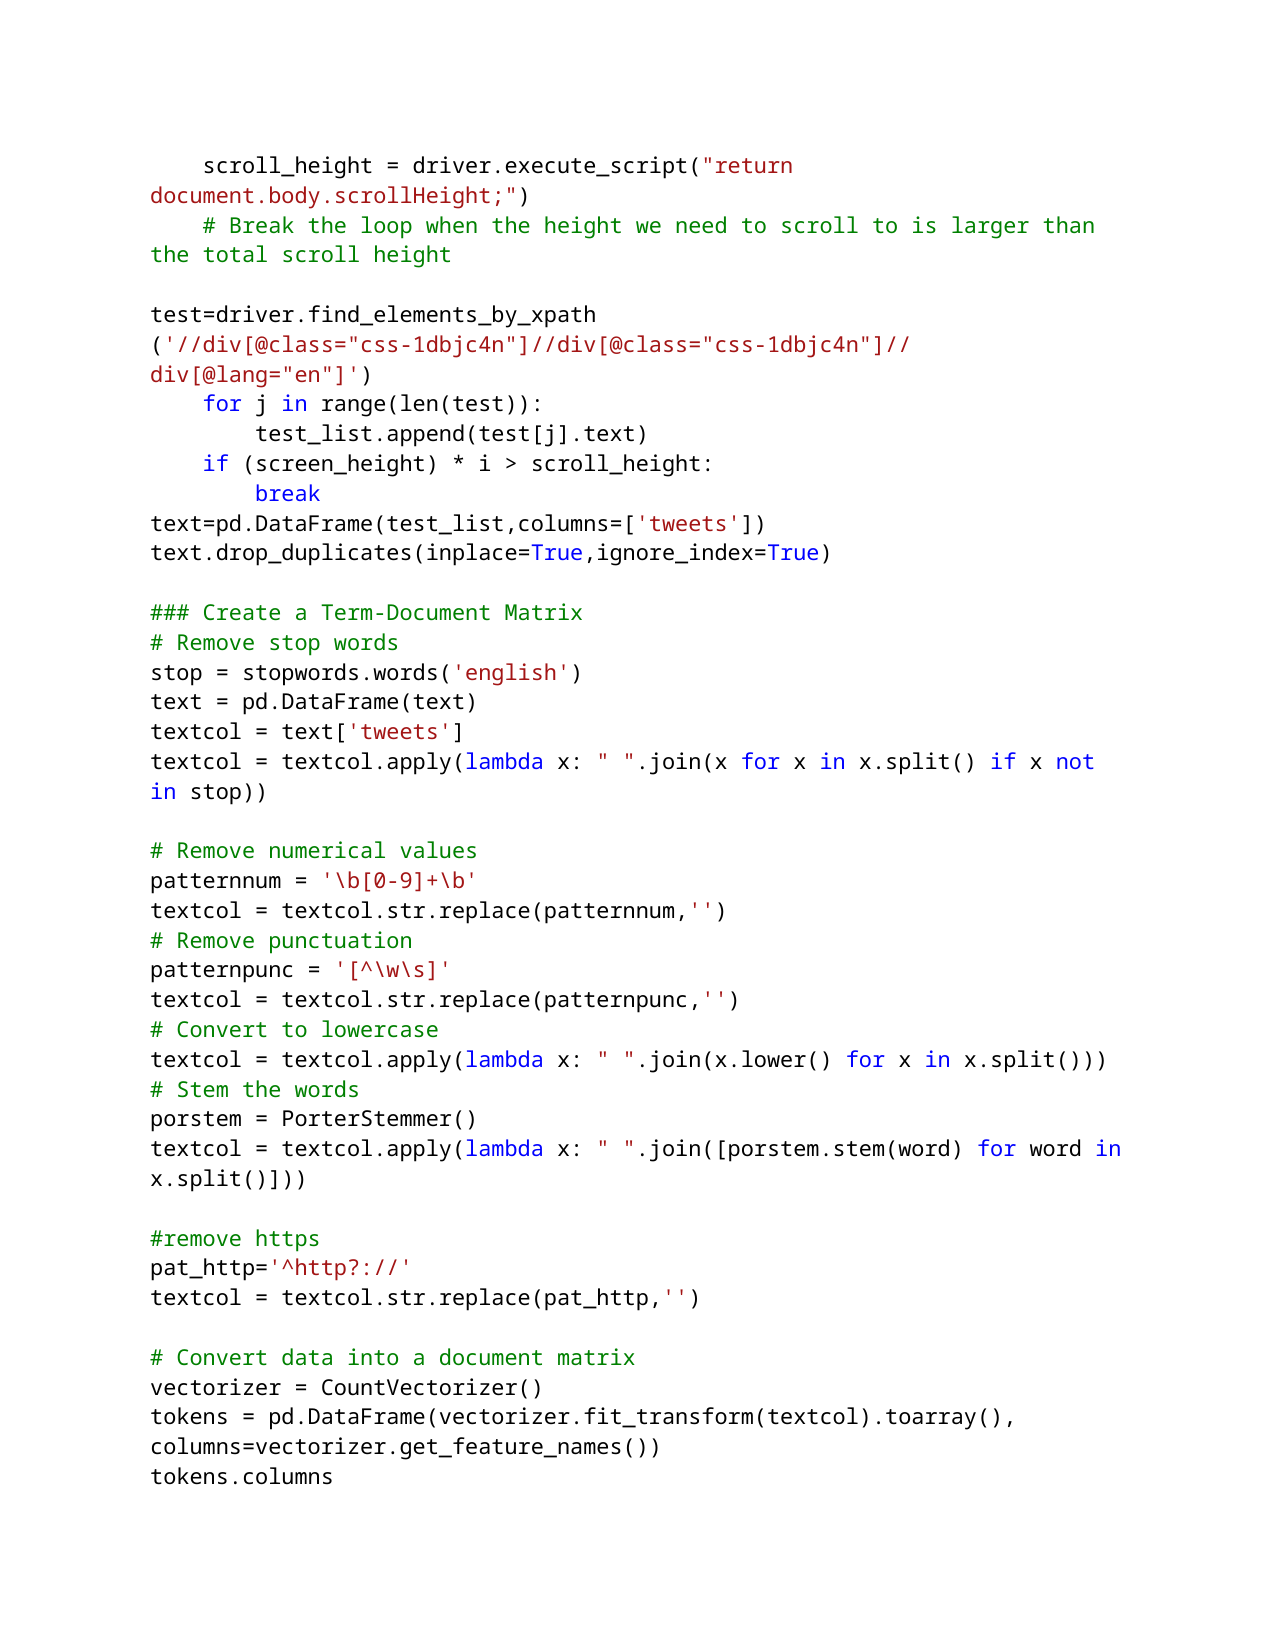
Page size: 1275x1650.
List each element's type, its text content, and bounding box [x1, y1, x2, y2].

text vectorizer = CountVectorizer() [150, 1371, 1125, 1401]
text text = pd.DataFrame(text) [150, 686, 1125, 716]
text textcol = textcol.str.replace(pat_http,'') [150, 1282, 1125, 1312]
text stop = stopwords.words('english') [150, 656, 1125, 686]
text # Stem the words [150, 1073, 1125, 1103]
text patternpunc = '[^\w\s]' [150, 954, 1125, 984]
text pat_http='^http?://' [150, 1252, 1125, 1282]
text # Remove stop words [150, 627, 1125, 656]
text textcol = textcol.apply(lambda x: " ".join(x.lower() for x in x.split())) [150, 1044, 1125, 1073]
text textcol = textcol.str.replace(patternnum,'') [150, 895, 1125, 924]
text # Break the loop when the height we need to scroll to is larger than the total scroll height [150, 209, 1125, 269]
text tokens = pd.DataFrame(vectorizer.fit_transform(textcol).toarray(), columns=vectorizer.get_feature_names()) [150, 1401, 1125, 1461]
text if (screen_height) * i > scroll_height: [150, 448, 1125, 478]
text textcol = textcol.apply(lambda x: " ".join(x for x in x.split() if x not in stop)) [150, 746, 1125, 805]
text scroll_height = driver.execute_script("return document.body.scrollHeight;") [150, 150, 1125, 209]
text test_list.append(test[j].text) [150, 418, 1125, 448]
text text=pd.DataFrame(test_list,columns=['tweets']) [150, 507, 1125, 537]
text break [150, 478, 1125, 507]
text # Convert data into a document matrix [150, 1342, 1125, 1371]
text ### Create a Term-Document Matrix [150, 597, 1125, 627]
text # Remove numerical values [150, 835, 1125, 865]
text tokens.columns [150, 1461, 1125, 1491]
text textcol = textcol.apply(lambda x: " ".join([porstem.stem(word) for word in x.split()])) [150, 1133, 1125, 1193]
text porstem = PorterStemmer() [150, 1103, 1125, 1133]
text # Convert to lowercase [150, 1014, 1125, 1044]
text textcol = textcol.str.replace(patternpunc,'') [150, 984, 1125, 1014]
text test=driver.find_elements_by_xpath('//div[@class="css-1dbjc4n"]//div[@class="css-1dbjc4n"]//div[@lang="en"]') [150, 269, 1125, 388]
text #remove https [150, 1222, 1125, 1252]
text textcol = text['tweets'] [150, 716, 1125, 746]
text patternnum = '\b[0-9]+\b' [150, 865, 1125, 895]
text text.drop_duplicates(inplace=True,ignore_index=True) [150, 537, 1125, 567]
text # Remove punctuation [150, 924, 1125, 954]
text for j in range(len(test)): [150, 388, 1125, 418]
